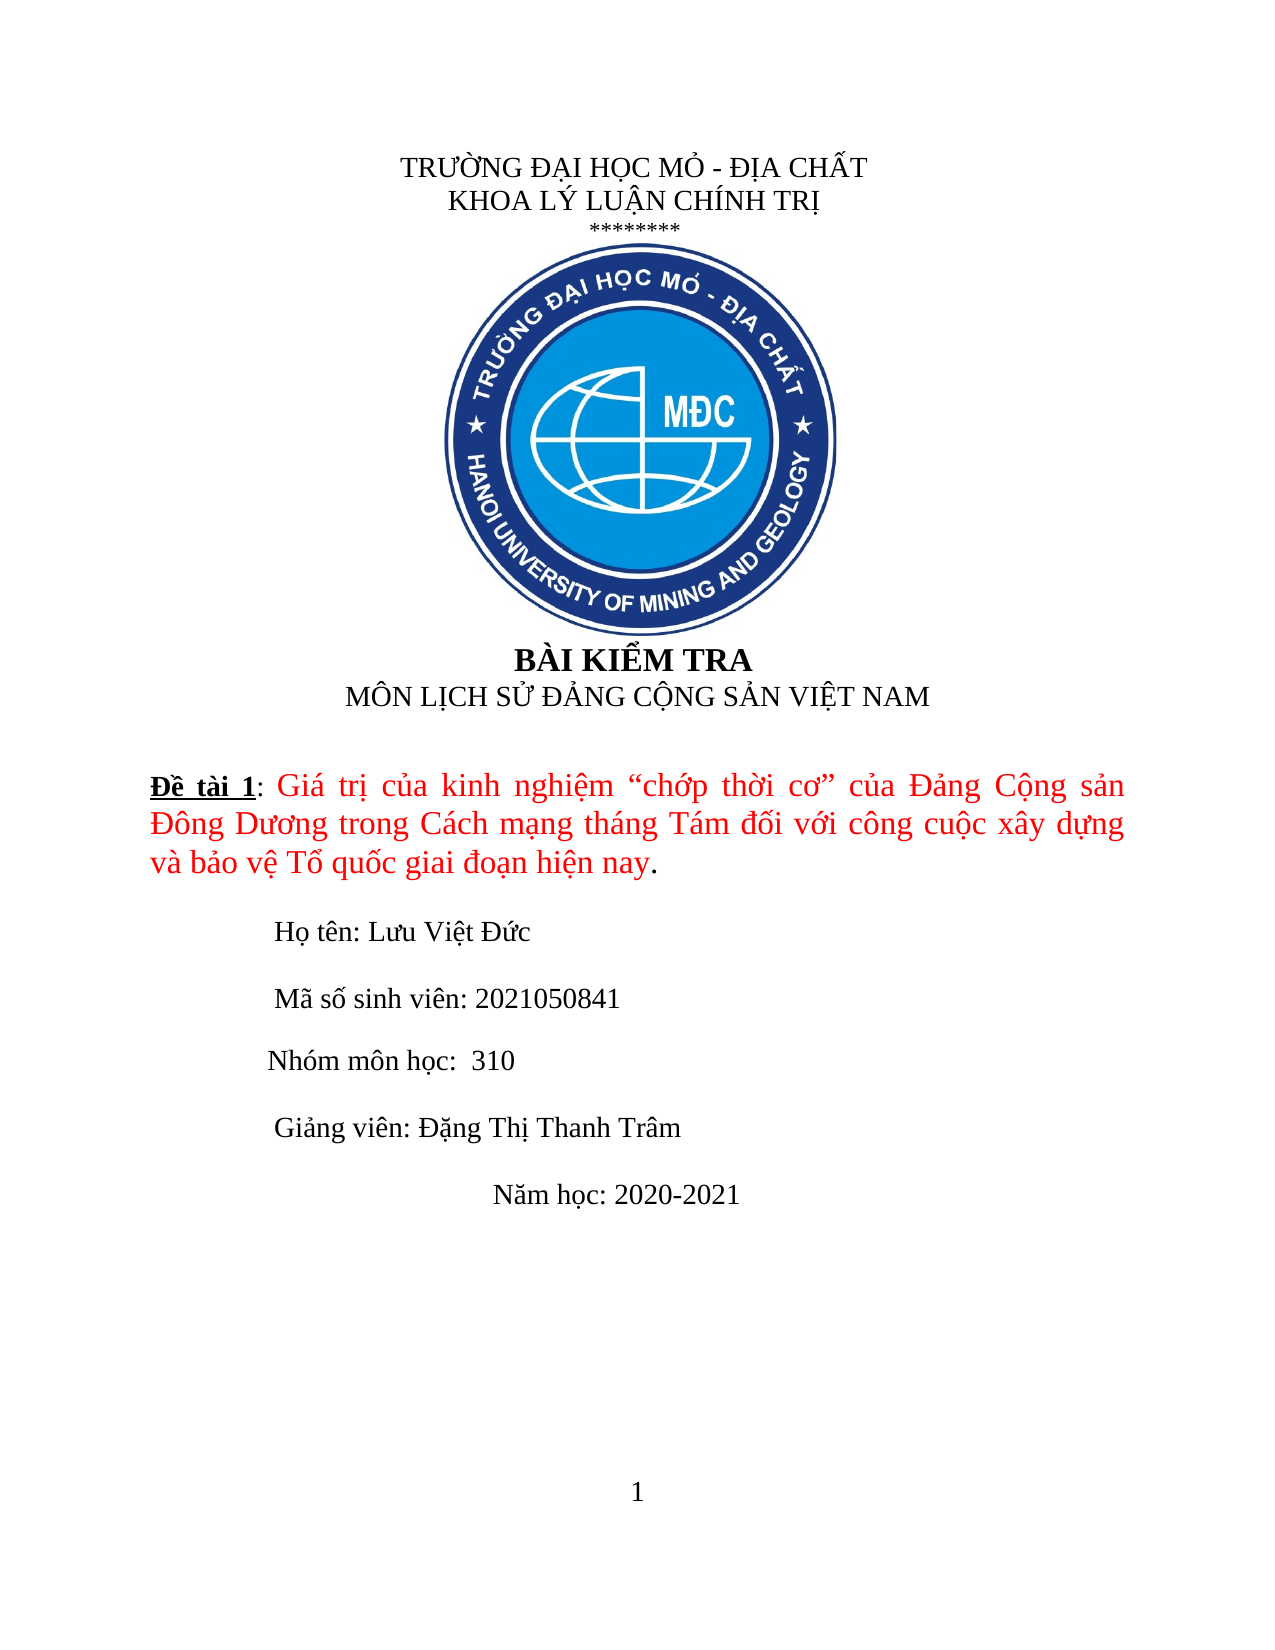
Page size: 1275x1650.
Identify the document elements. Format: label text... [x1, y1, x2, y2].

text Giảng viên: Đặng Thị Thanh Trâm [150, 1110, 1125, 1144]
picture [444, 243, 837, 636]
text ******** [150, 217, 1125, 243]
text MÔN LỊCH SỬ ĐẢNG CỘNG SẢN VIỆT NAM [150, 679, 1125, 712]
text Đề tài 1: Giá trị của kinh nghiệm “chớp thời cơ” của Đảng Cộng sản Đông Dương trong Cách mạng tháng Tám đối với công cuộc xây dựng và bảo vệ Tổ quốc giai đoạn hiện nay. [150, 765, 1125, 880]
text BÀI KIỂM TRA [150, 641, 1125, 679]
text Họ tên: Lưu Việt Đức [150, 914, 1125, 947]
text Nhóm môn học: 310 [150, 1043, 1125, 1077]
text KHOA LÝ LUẬN CHÍNH TRỊ [150, 183, 1125, 217]
text TRƯỜNG ĐẠI HỌC MỎ - ĐỊA CHẤT [150, 150, 1125, 183]
text Mã số sinh viên: 2021050841 [150, 981, 1125, 1014]
text Năm học: 2020-2021 [150, 1177, 1125, 1211]
